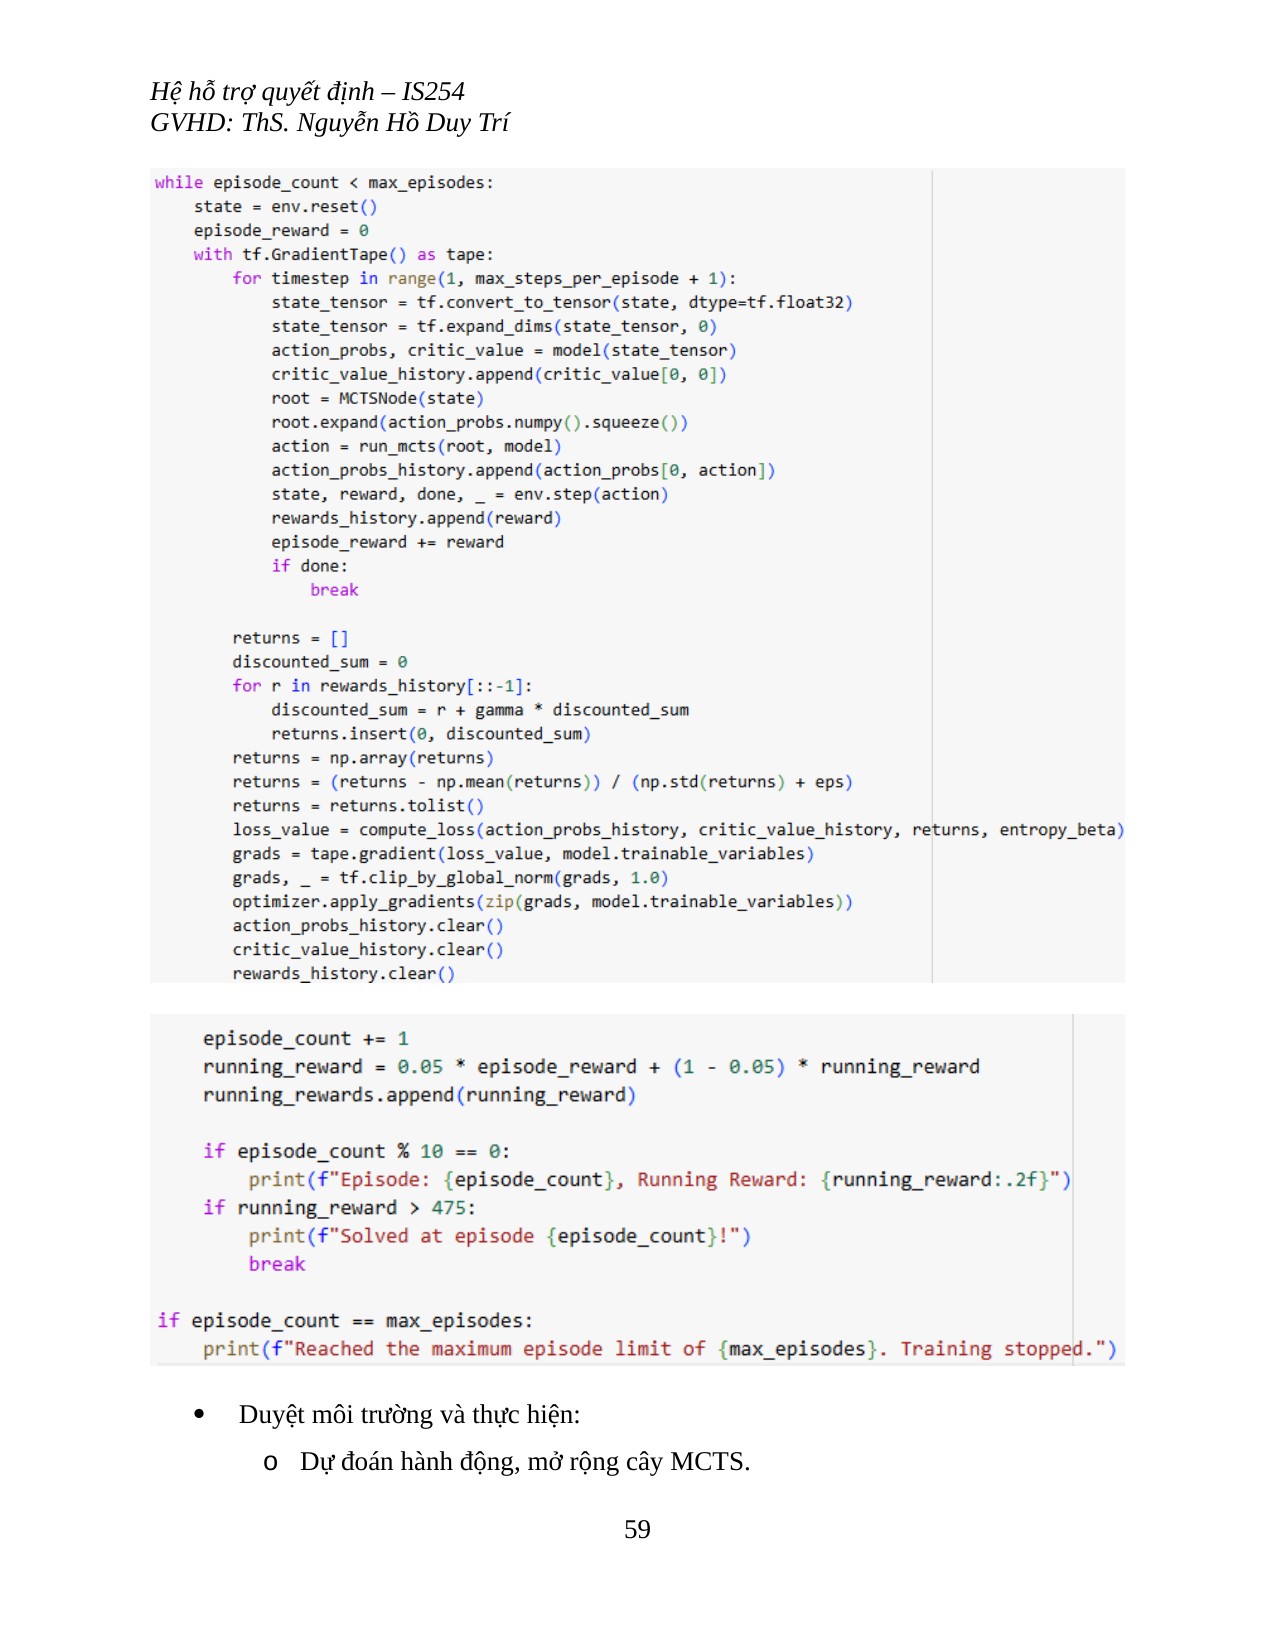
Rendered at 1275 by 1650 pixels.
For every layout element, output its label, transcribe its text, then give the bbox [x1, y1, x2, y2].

picture [150, 168, 1125, 983]
picture [150, 1014, 1125, 1366]
list Dự đoán hành động, mở rộng cây MCTS. [262, 1445, 1125, 1478]
list Duyệt môi trường và thực hiện: [194, 1398, 1125, 1429]
